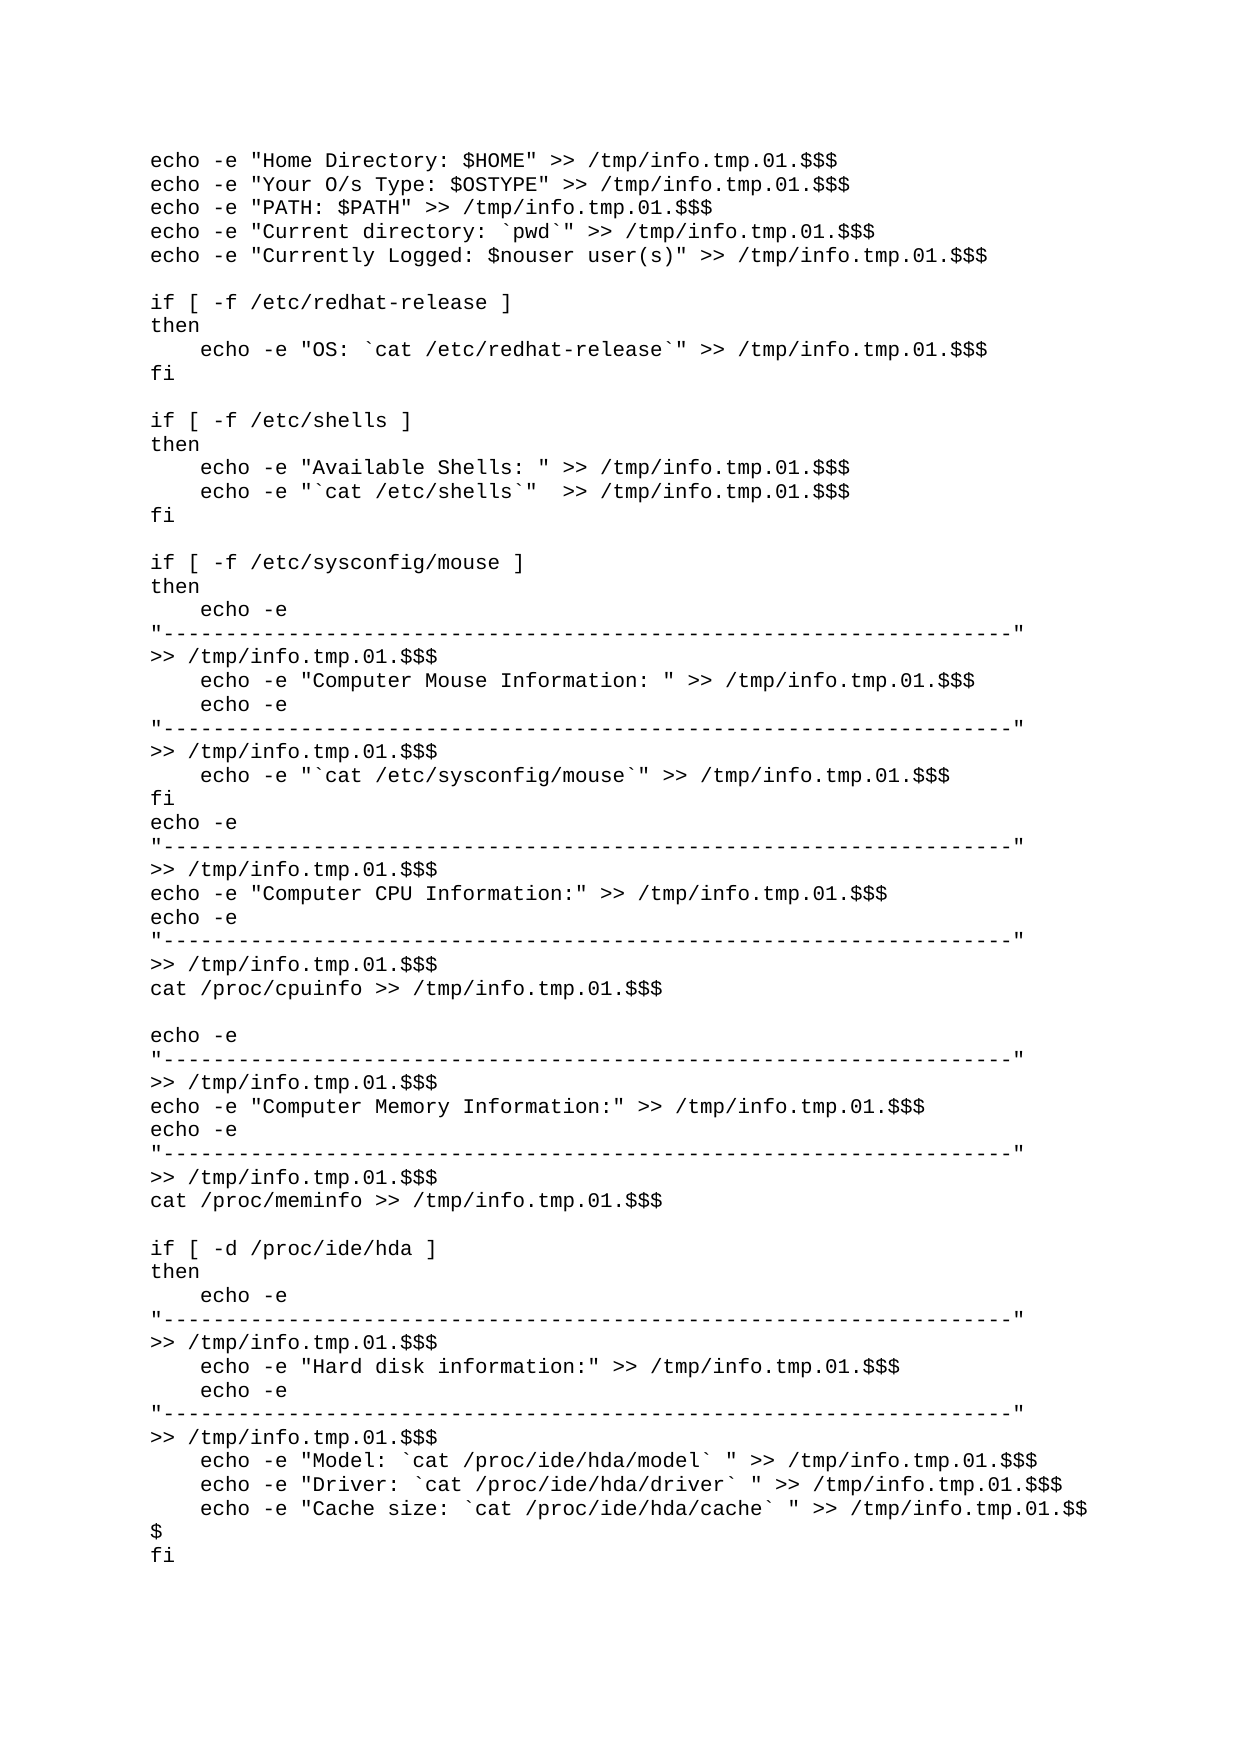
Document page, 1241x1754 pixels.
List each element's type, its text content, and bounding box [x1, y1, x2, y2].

text echo -e "--------------------------------------------------------------------" >> /tmp/info.tmp.01.$$$ [150, 1379, 1090, 1451]
text echo -e "--------------------------------------------------------------------" >> /tmp/info.tmp.01.$$$ [150, 599, 1090, 670]
text echo -e "PATH: $PATH" >> /tmp/info.tmp.01.$$$ [150, 197, 1090, 221]
text then [150, 1261, 1090, 1285]
text fi [150, 363, 1090, 386]
text echo -e "Home Directory: $HOME" >> /tmp/info.tmp.01.$$$ [150, 150, 1090, 174]
text echo -e "Model: `cat /proc/ide/hda/model` " >> /tmp/info.tmp.01.$$$ [150, 1451, 1090, 1474]
text echo -e "Hard disk information:" >> /tmp/info.tmp.01.$$$ [150, 1356, 1090, 1379]
text cat /proc/cpuinfo >> /tmp/info.tmp.01.$$$ [150, 978, 1090, 1001]
text echo -e "--------------------------------------------------------------------" >> /tmp/info.tmp.01.$$$ [150, 812, 1090, 883]
text then [150, 434, 1090, 457]
text echo -e "OS: `cat /etc/redhat-release`" >> /tmp/info.tmp.01.$$$ [150, 339, 1090, 363]
text then [150, 576, 1090, 599]
text echo -e "--------------------------------------------------------------------" >> /tmp/info.tmp.01.$$$ [150, 907, 1090, 978]
text echo -e "Available Shells: " >> /tmp/info.tmp.01.$$$ [150, 457, 1090, 481]
text echo -e "--------------------------------------------------------------------" >> /tmp/info.tmp.01.$$$ [150, 1025, 1090, 1096]
text echo -e "--------------------------------------------------------------------" >> /tmp/info.tmp.01.$$$ [150, 694, 1090, 765]
text if [ -f /etc/sysconfig/mouse ] [150, 552, 1090, 576]
text echo -e "--------------------------------------------------------------------" >> /tmp/info.tmp.01.$$$ [150, 1285, 1090, 1356]
text fi [150, 788, 1090, 812]
text echo -e "--------------------------------------------------------------------" >> /tmp/info.tmp.01.$$$ [150, 1119, 1090, 1190]
text cat /proc/meminfo >> /tmp/info.tmp.01.$$$ [150, 1190, 1090, 1214]
text echo -e "Your O/s Type: $OSTYPE" >> /tmp/info.tmp.01.$$$ [150, 174, 1090, 197]
text fi [150, 1545, 1090, 1569]
text echo -e "`cat /etc/sysconfig/mouse`" >> /tmp/info.tmp.01.$$$ [150, 765, 1090, 788]
text echo -e "Computer Mouse Information: " >> /tmp/info.tmp.01.$$$ [150, 670, 1090, 694]
text echo -e "Current directory: `pwd`" >> /tmp/info.tmp.01.$$$ [150, 221, 1090, 244]
text echo -e "Currently Logged: $nouser user(s)" >> /tmp/info.tmp.01.$$$ [150, 244, 1090, 268]
text fi [150, 505, 1090, 528]
text then [150, 316, 1090, 339]
text echo -e "Computer Memory Information:" >> /tmp/info.tmp.01.$$$ [150, 1096, 1090, 1119]
text echo -e "Driver: `cat /proc/ide/hda/driver` " >> /tmp/info.tmp.01.$$$ [150, 1474, 1090, 1498]
text echo -e "Cache size: `cat /proc/ide/hda/cache` " >> /tmp/info.tmp.01.$$$ [150, 1498, 1090, 1545]
text if [ -d /proc/ide/hda ] [150, 1238, 1090, 1261]
text if [ -f /etc/redhat-release ] [150, 292, 1090, 316]
text if [ -f /etc/shells ] [150, 410, 1090, 434]
text echo -e "`cat /etc/shells`" >> /tmp/info.tmp.01.$$$ [150, 481, 1090, 505]
text echo -e "Computer CPU Information:" >> /tmp/info.tmp.01.$$$ [150, 883, 1090, 907]
